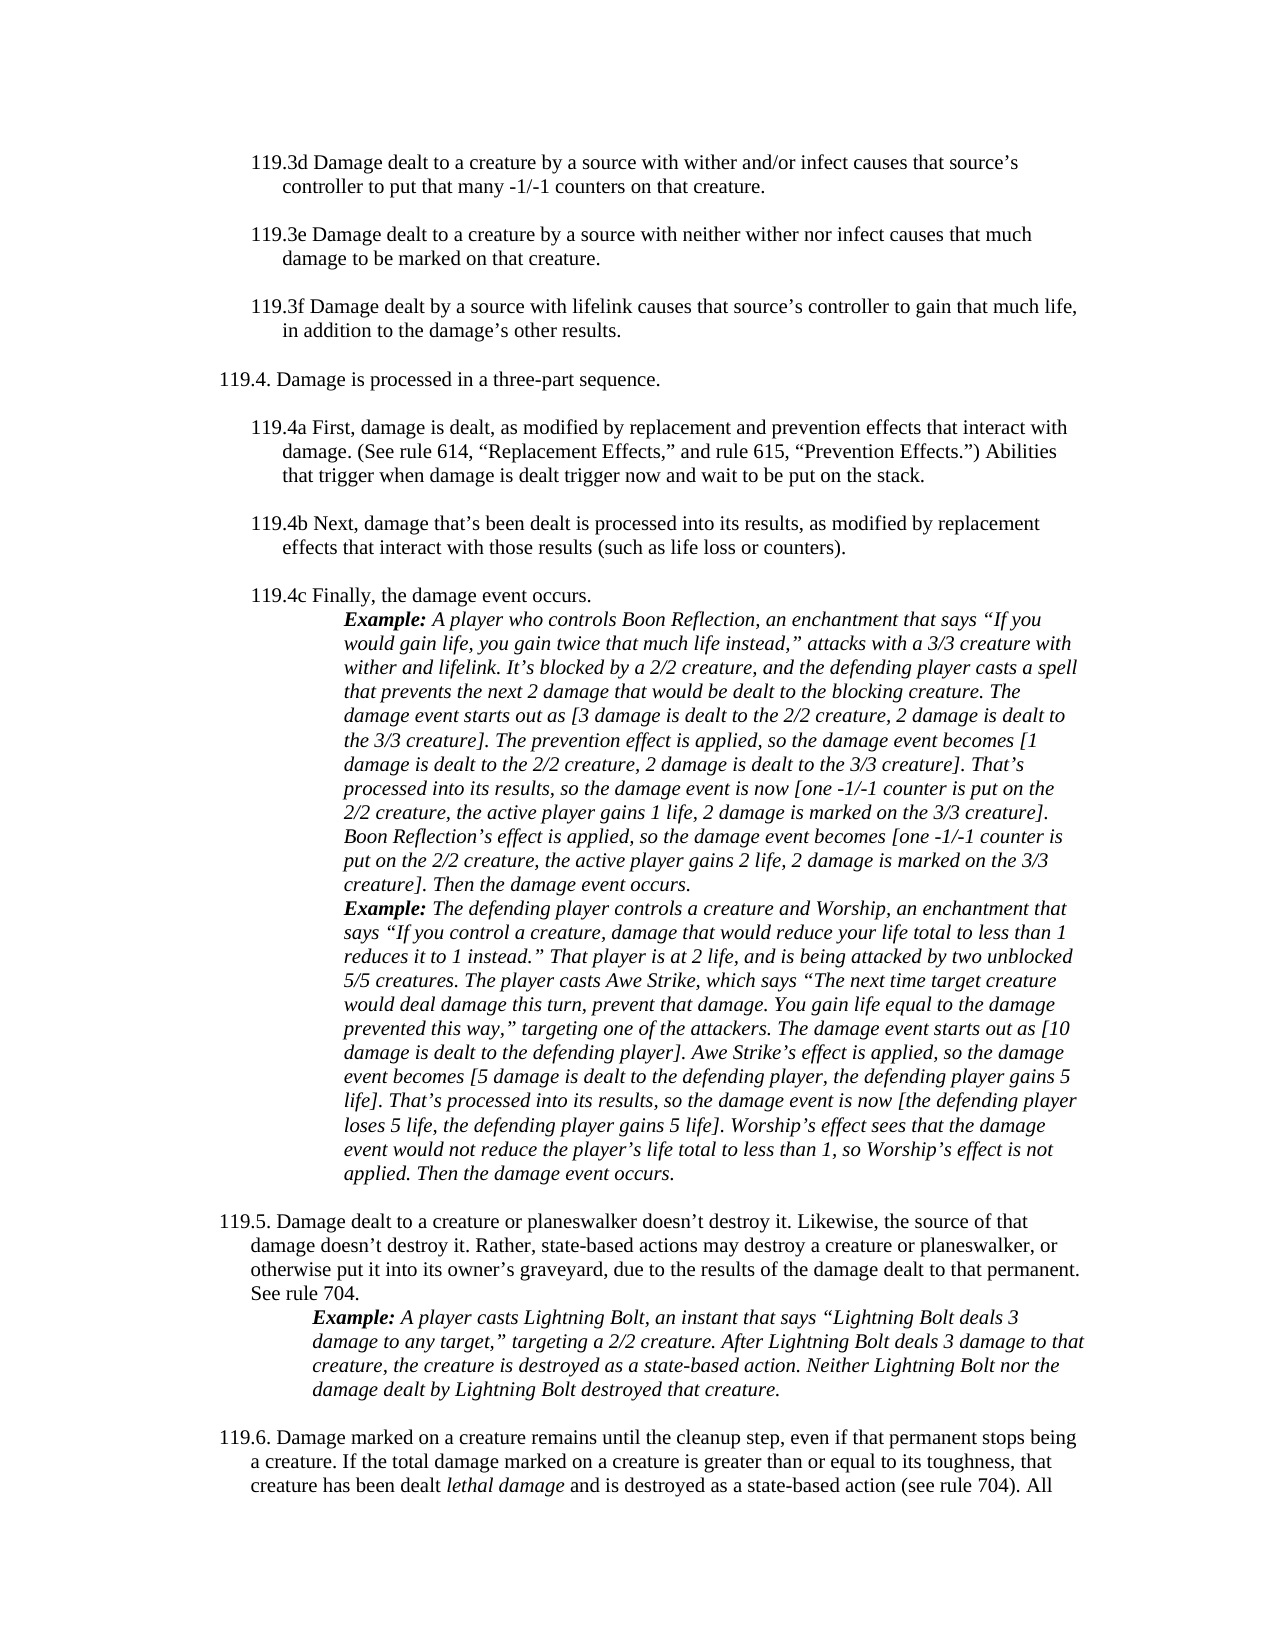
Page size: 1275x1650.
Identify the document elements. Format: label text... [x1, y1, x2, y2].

text 119.3e Damage dealt to a creature by a source with neither wither nor infect causes that much damage to be marked on that creature. [251, 222, 1087, 270]
text Example: A player who controls Boon Reflection, an enchantment that says “If you would gain life, you gain twice that much life instead,” attacks with a 3/3 creature with wither and lifelink. It’s blocked by a 2/2 creature, and the defending player casts a spell that prevents the next 2 damage that would be dealt to the blocking creature. The damage event starts out as [3 damage is dealt to the 2/2 creature, 2 damage is dealt to the 3/3 creature]. The prevention effect is applied, so the damage event becomes [1 damage is dealt to the 2/2 creature, 2 damage is dealt to the 3/3 creature]. That’s processed into its results, so the damage event is now [one -1/-1 counter is put on the 2/2 creature, the active player gains 1 life, 2 damage is marked on the 3/3 creature]. Boon Reflection’s effect is applied, so the damage event becomes [one -1/-1 counter is put on the 2/2 creature, the active player gains 2 life, 2 damage is marked on the 3/3 creature]. Then the damage event occurs. [343, 607, 1087, 896]
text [219, 1425, 1087, 1497]
text 119.4a First, damage is dealt, as modified by replacement and prevention effects that interact with damage. (See rule 614, “Replacement Effects,” and rule 615, “Prevention Effects.”) Abilities that trigger when damage is dealt trigger now and wait to be put on the stack. [251, 415, 1087, 487]
text 119.5. Damage dealt to a creature or planeswalker doesn’t destroy it. Likewise, the source of that damage doesn’t destroy it. Rather, state-based actions may destroy a creature or planeswalker, or otherwise put it into its owner’s graveyard, due to the results of the damage dealt to that permanent. See rule 704. [219, 1209, 1087, 1305]
text 119.4. Damage is processed in a three-part sequence. [219, 367, 1087, 391]
text 119.4b Next, damage that’s been dealt is processed into its results, as modified by replacement effects that interact with those results (such as life loss or counters). [251, 511, 1087, 559]
text 119.4c Finally, the damage event occurs. [251, 583, 1087, 607]
text 119.3f Damage dealt by a source with lifelink causes that source’s controller to gain that much life, in addition to the damage’s other results. [251, 294, 1087, 342]
text Example: The defending player controls a creature and Worship, an enchantment that says “If you control a creature, damage that would reduce your life total to less than 1 reduces it to 1 instead.” That player is at 2 life, and is being attacked by two unblocked 5/5 creatures. The player casts Awe Strike, which says “The next time target creature would deal damage this turn, prevent that damage. You gain life equal to the damage prevented this way,” targeting one of the attackers. The damage event starts out as [10 damage is dealt to the defending player]. Awe Strike’s effect is applied, so the damage event becomes [5 damage is dealt to the defending player, the defending player gains 5 life]. That’s processed into its results, so the damage event is now [the defending player loses 5 life, the defending player gains 5 life]. Worship’s effect sees that the damage event would not reduce the player’s life total to less than 1, so Worship’s effect is not applied. Then the damage event occurs. [343, 896, 1087, 1185]
text 119.3d Damage dealt to a creature by a source with wither and/or infect causes that source’s controller to put that many -1/-1 counters on that creature. [251, 150, 1087, 198]
text Example: A player casts Lightning Bolt, an instant that says “Lightning Bolt deals 3 damage to any target,” targeting a 2/2 creature. After Lightning Bolt deals 3 damage to that creature, the creature is destroyed as a state-based action. Neither Lightning Bolt nor the damage dealt by Lightning Bolt destroyed that creature. [312, 1305, 1087, 1401]
